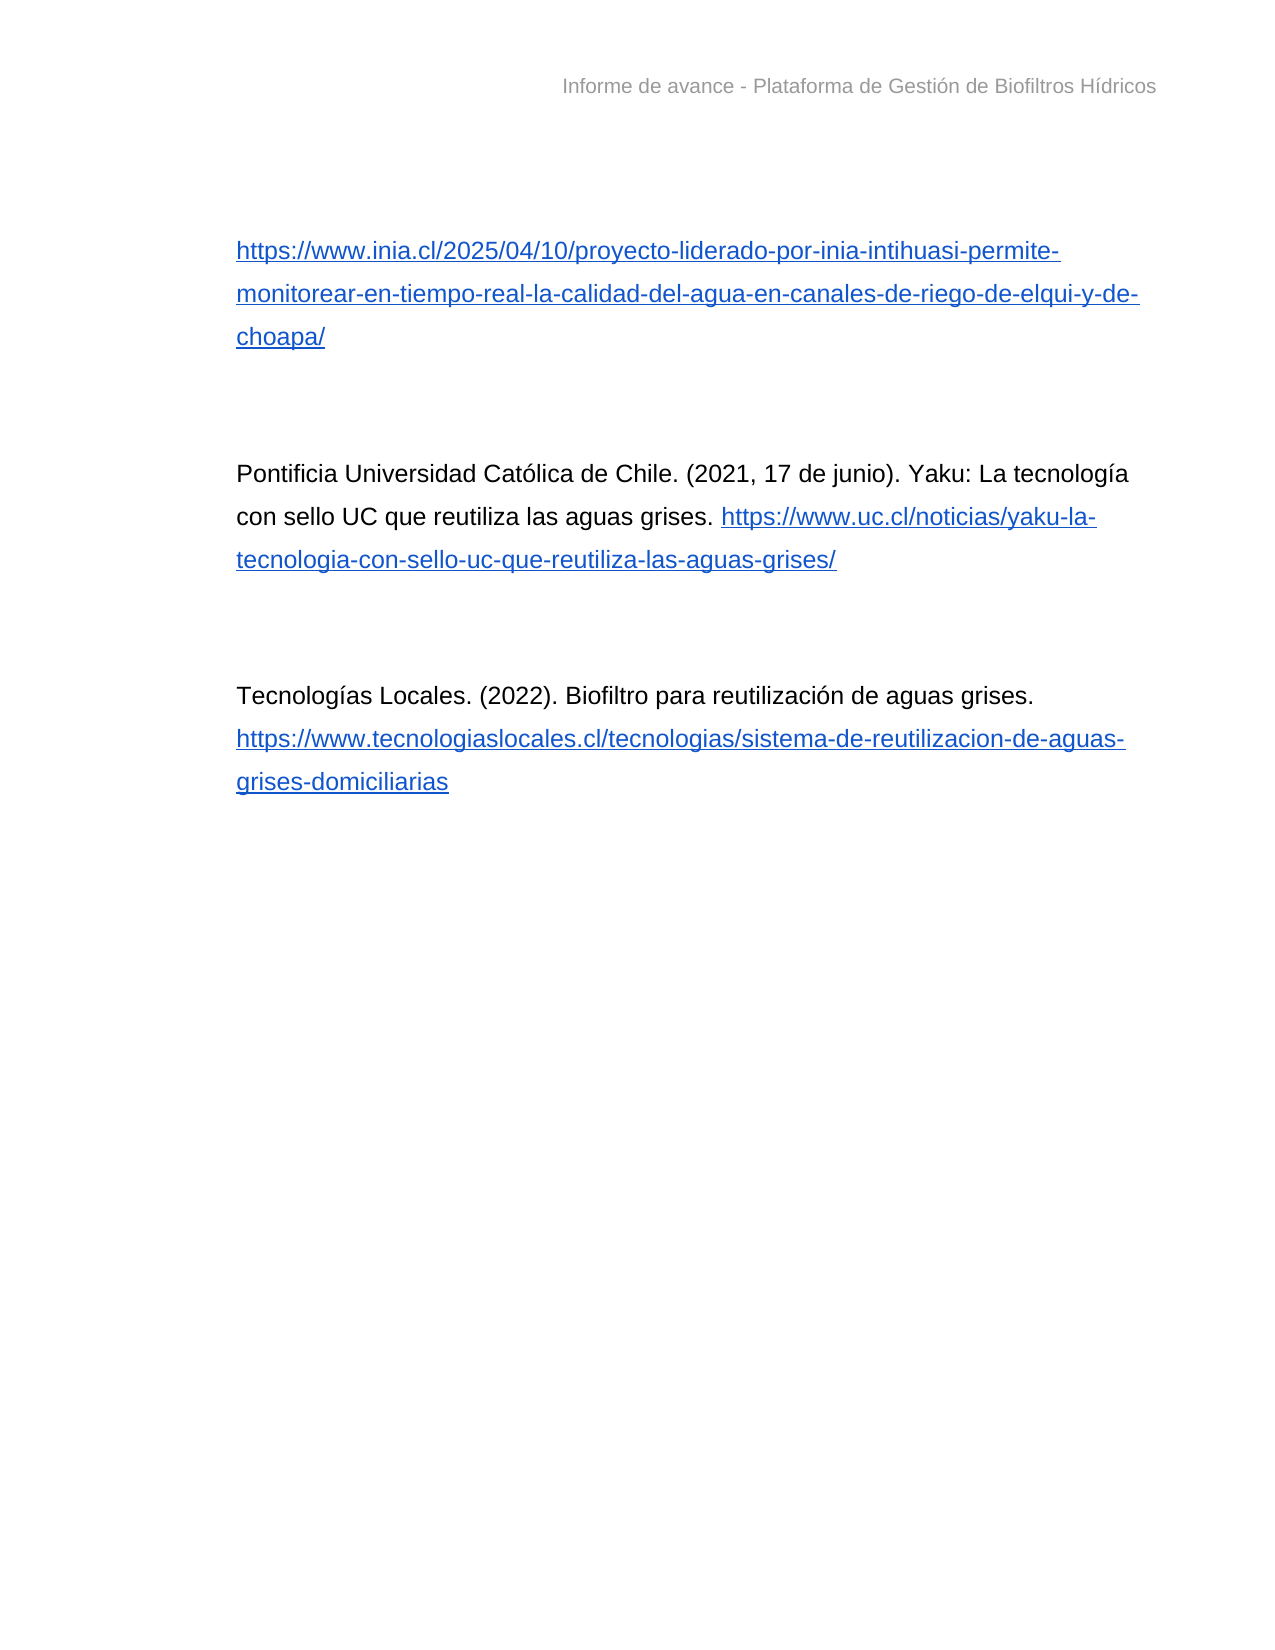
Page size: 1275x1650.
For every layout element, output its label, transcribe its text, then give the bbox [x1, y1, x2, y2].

text Tecnologías Locales. (2022). Biofiltro para reutilización de aguas grises. https://www.tecnologiaslocales.cl/tecnologias/sistema-de-reutilizacion-de-aguas-grises-domiciliarias [236, 681, 1157, 796]
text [236, 236, 1157, 351]
text Pontificia Universidad Católica de Chile. (2021, 17 de junio). Yaku: La tecnología con sello UC que reutiliza las aguas grises. https://www.uc.cl/noticias/yaku-la-tecnologia-con-sello-uc-que-reutiliza-las-aguas-grises/ [236, 459, 1157, 574]
